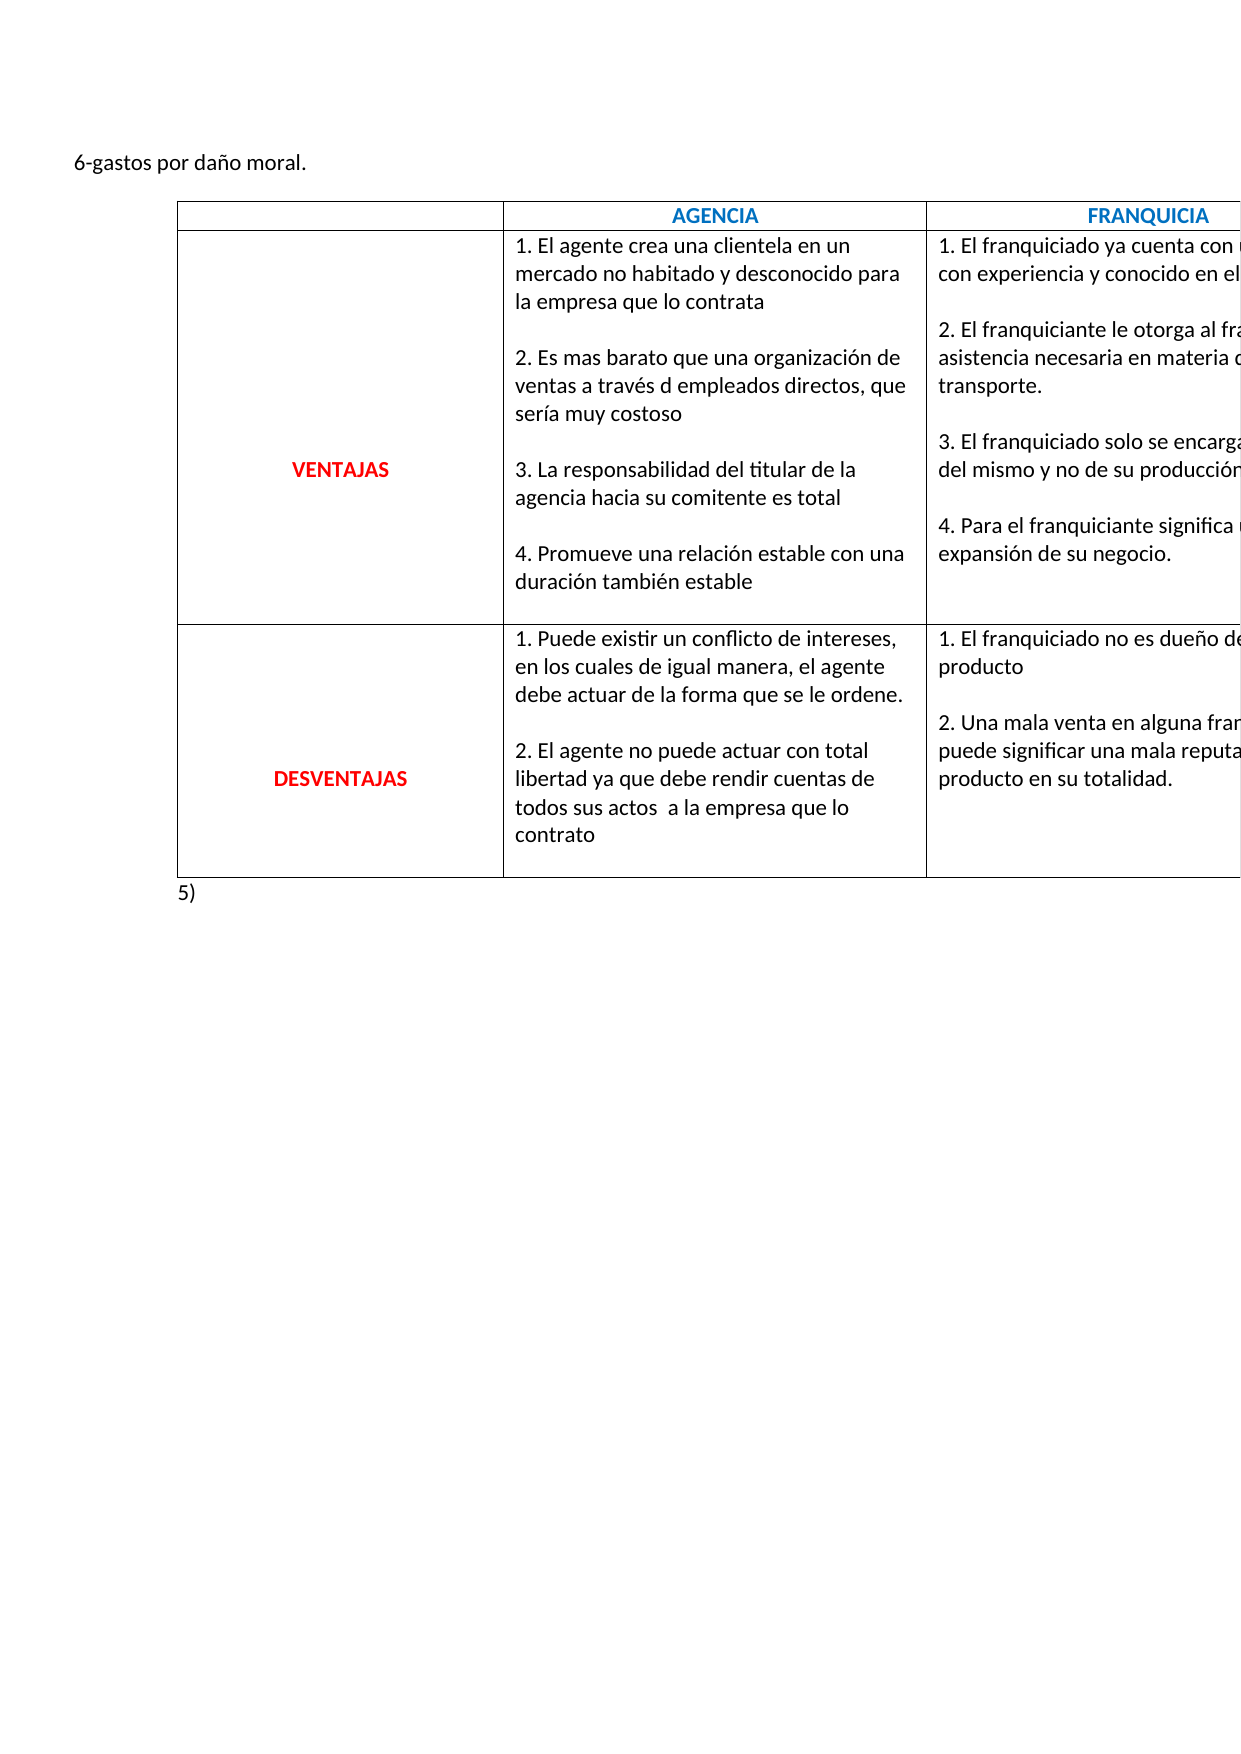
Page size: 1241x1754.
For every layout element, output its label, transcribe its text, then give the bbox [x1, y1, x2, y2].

table_header AGENCIA [504, 202, 926, 230]
list 6-gastos por daño moral. [74, 148, 1063, 176]
table_header [178, 202, 503, 230]
table_cell 1. El franquiciado ya cuenta con un producto con experiencia y conocido en el mercado. 2. El franquiciante le otorga al franquiciado asistencia necesaria en materia de transporte. 3. El franquiciado solo se encarga de la venta del mismo y no de su producción. 4. Para el franquiciante significa una expansión de su negocio. [927, 231, 1240, 623]
table_cell DESVENTAJAS [178, 625, 503, 877]
table_header FRANQUICIA [927, 202, 1240, 230]
table_cell 1. El franquiciado no es dueño de ese producto 2. Una mala venta en alguna franquicia puede significar una mala reputación en el producto en su totalidad. [927, 625, 1240, 877]
table_cell 1. El agente crea una clientela en un mercado no habitado y desconocido para la empresa que lo contrata 2. Es mas barato que una organización de ventas a través d empleados directos, que sería muy costoso 3. La responsabilidad del titular de la agencia hacia su comitente es total 4. Promueve una relación estable con una duración también estable [504, 231, 926, 623]
text 5) [177, 878, 1063, 906]
table_cell 1. Puede existir un conflicto de intereses, en los cuales de igual manera, el agente debe actuar de la forma que se le ordene. 2. El agente no puede actuar con total libertad ya que debe rendir cuentas de todos sus actos a la empresa que lo contrato [504, 625, 926, 877]
table_cell VENTAJAS [178, 231, 503, 623]
